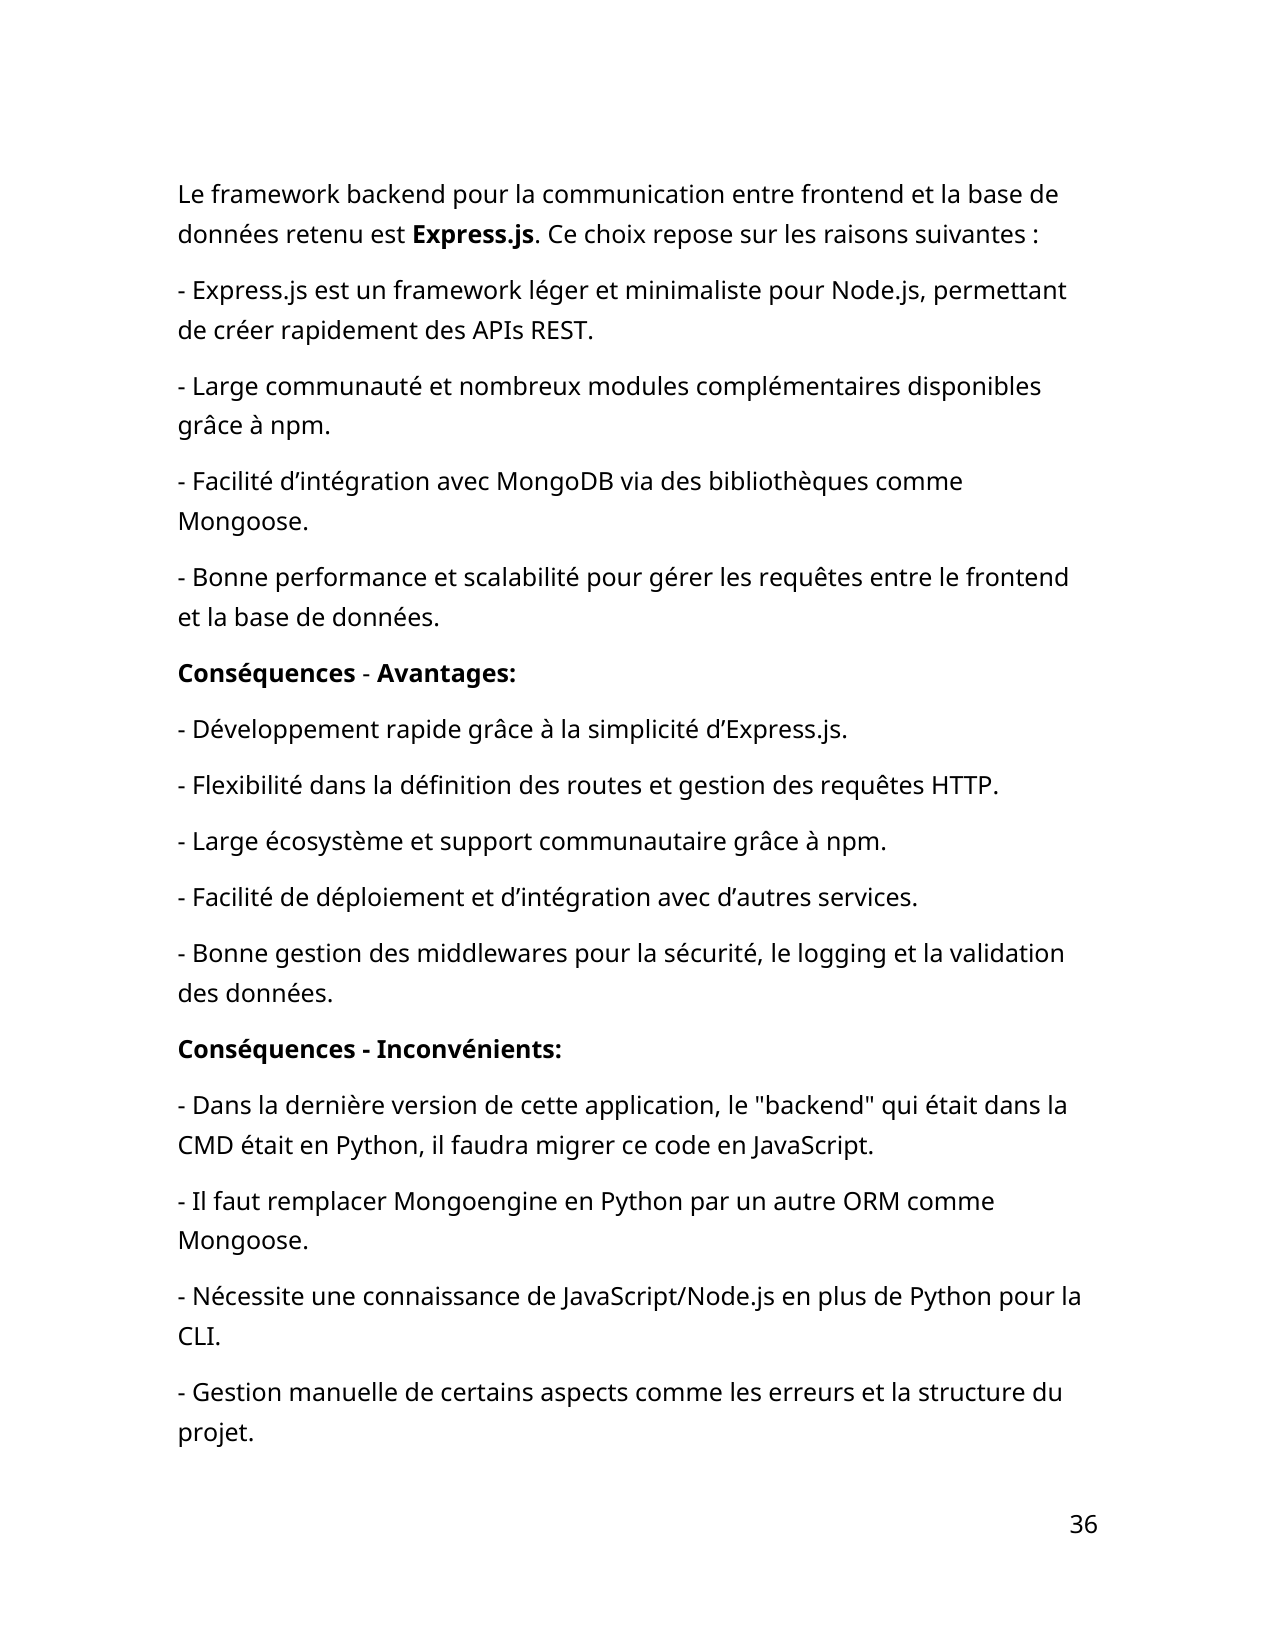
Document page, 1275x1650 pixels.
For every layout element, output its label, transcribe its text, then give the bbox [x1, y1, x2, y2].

text - Développement rapide grâce à la simplicité d’Express.js. [177, 711, 1098, 746]
text - Large écosystème et support communautaire grâce à npm. [177, 824, 1098, 858]
text - Bonne gestion des middlewares pour la sécurité, le logging et la validation des données. [177, 936, 1098, 1009]
text - Express.js est un framework léger et minimaliste pour Node.js, permettant de créer rapidement des APIs REST. [177, 273, 1098, 346]
text - Facilité de déploiement et d’intégration avec d’autres services. [177, 880, 1098, 914]
text - Gestion manuelle de certains aspects comme les erreurs et la structure du projet. [177, 1375, 1098, 1448]
text - Flexibilité dans la définition des routes et gestion des requêtes HTTP. [177, 768, 1098, 802]
text - Facilité d’intégration avec MongoDB via des bibliothèques comme Mongoose. [177, 464, 1098, 538]
text Conséquences - Avantages: [177, 655, 1098, 689]
text - Il faut remplacer Mongoengine en Python par un autre ORM comme Mongoose. [177, 1183, 1098, 1257]
text - Dans la dernière version de cette application, le "backend" qui était dans la CMD était en Python, il faudra migrer ce code en JavaScript. [177, 1088, 1098, 1161]
text - Nécessite une connaissance de JavaScript/Node.js en plus de Python pour la CLI. [177, 1279, 1098, 1353]
text - Bonne performance et scalabilité pour gérer les requêtes entre le frontend et la base de données. [177, 560, 1098, 633]
text Conséquences - Inconvénients: [177, 1032, 1098, 1066]
text - Large communauté et nombreux modules complémentaires disponibles grâce à npm. [177, 368, 1098, 442]
text Le framework backend pour la communication entre frontend et la base de données retenu est Express.js. Ce choix repose sur les raisons suivantes : [177, 177, 1098, 251]
